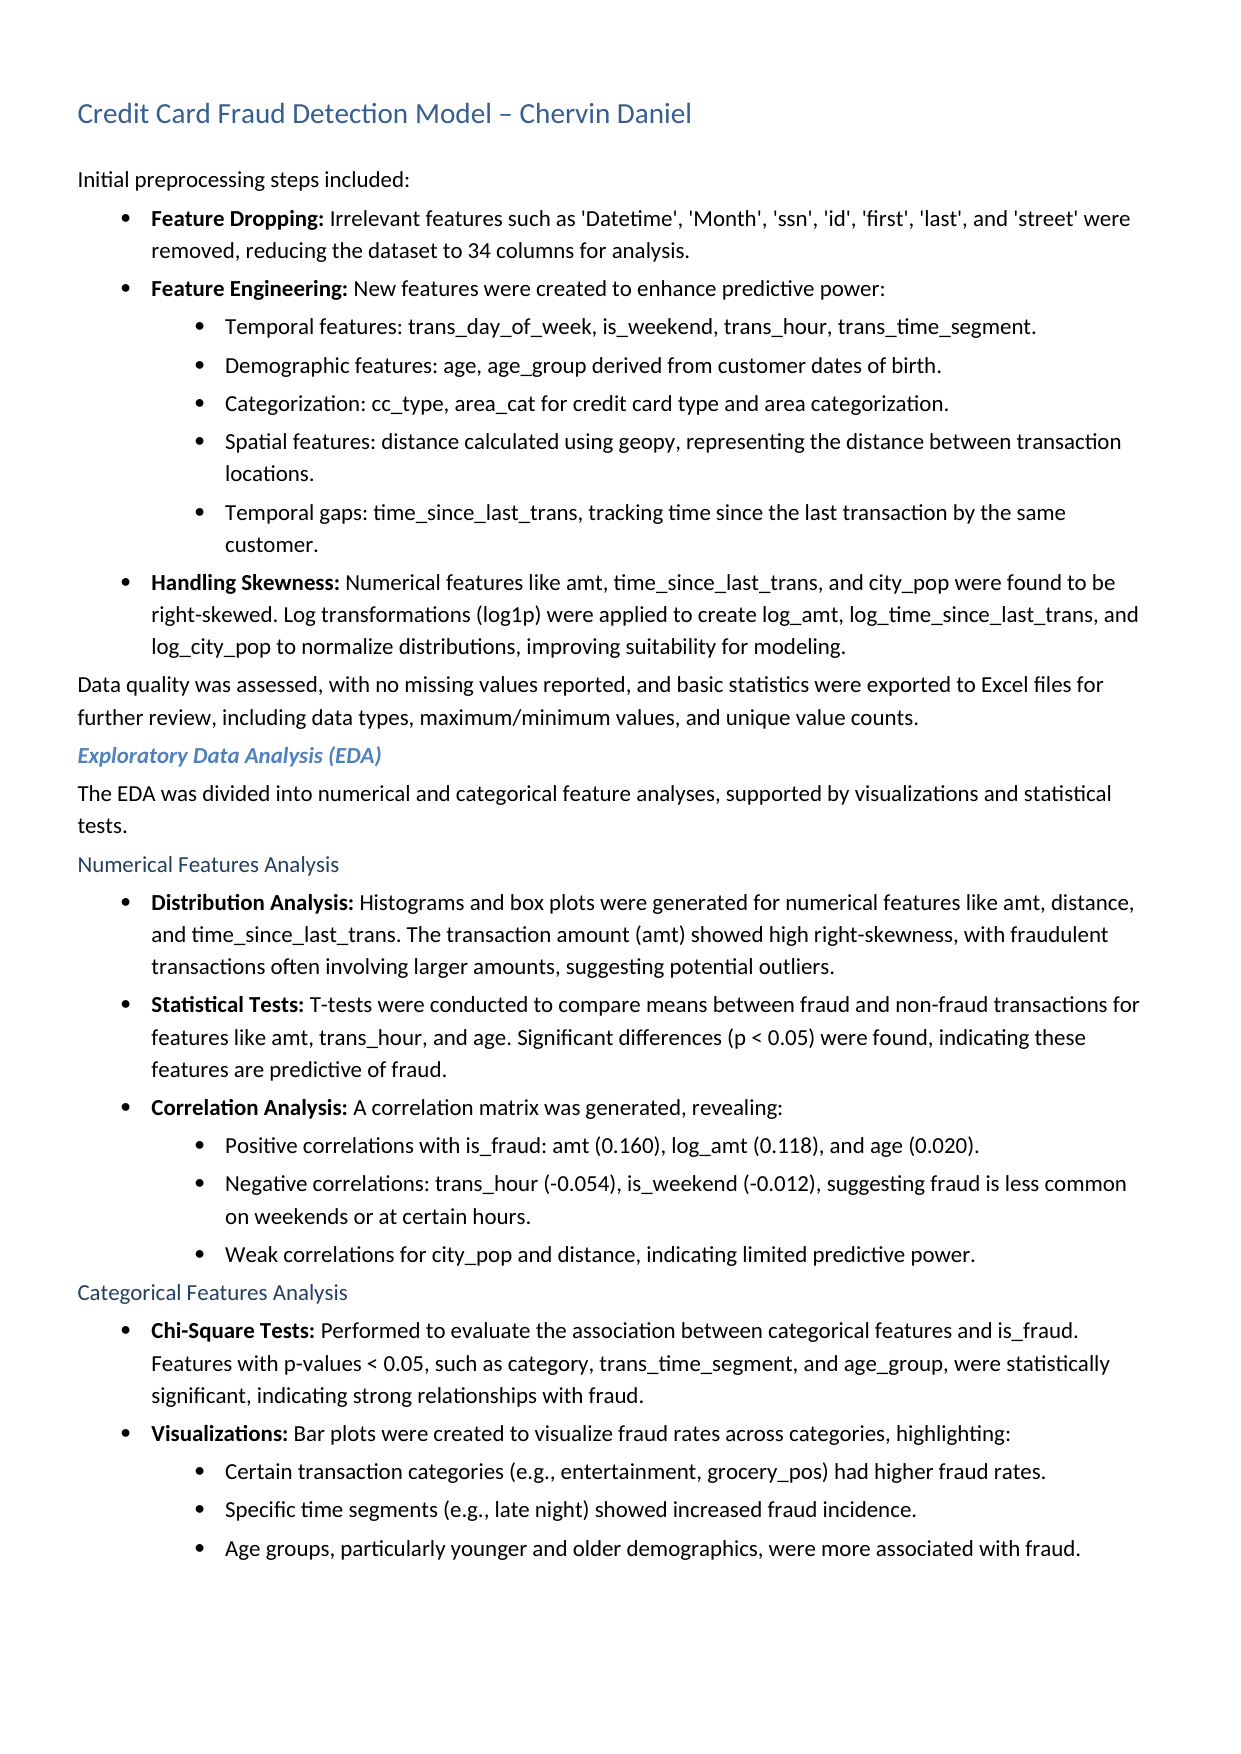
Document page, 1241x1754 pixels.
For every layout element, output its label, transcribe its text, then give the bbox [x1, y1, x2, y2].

list Positive correlations with is_fraud: amt (0.160), log_amt (0.118), and age (0.020). [196, 1131, 1153, 1159]
list Correlation Analysis: A correlation matrix was generated, revealing: [122, 1093, 1153, 1121]
list Statistical Tests: T-tests were conducted to compare means between fraud and non-fraud transactions for features like amt, trans_hour, and age. Significant differences (p < 0.05) were found, indicating these features are predictive of fraud. [122, 991, 1153, 1083]
list Feature Dropping: Irrelevant features such as 'Datetime', 'Month', 'ssn', 'id', 'first', 'last', and 'street' were removed, reducing the dataset to 34 columns for analysis. [122, 204, 1153, 264]
text The EDA was divided into numerical and categorical feature analyses, supported by visualizations and statistical tests. [77, 779, 1153, 839]
list Age groups, particularly younger and older demographics, were more associated with fraud. [196, 1534, 1153, 1562]
list Weak correlations for city_pop and distance, indicating limited predictive power. [196, 1240, 1153, 1268]
list Chi-Square Tests: Performed to evaluate the association between categorical features and is_fraud. Features with p-values < 0.05, such as category, trans_time_segment, and age_group, were statistically significant, indicating strong relationships with fraud. [122, 1316, 1153, 1409]
subtitle Numerical Features Analysis [77, 850, 1153, 878]
subtitle Categorical Features Analysis [77, 1278, 1153, 1306]
list Categorization: cc_type, area_cat for credit card type and area categorization. [196, 389, 1153, 417]
list Distribution Analysis: Histograms and box plots were generated for numerical features like amt, distance, and time_since_last_trans. The transaction amount (amt) showed high right-skewness, with fraudulent transactions often involving larger amounts, suggesting potential outliers. [122, 888, 1153, 980]
list Feature Engineering: New features were created to enhance predictive power: [122, 274, 1153, 302]
text Initial preprocessing steps included: [77, 166, 1153, 194]
list Demographic features: age, age_group derived from customer dates of birth. [196, 351, 1153, 379]
list Temporal gaps: time_since_last_trans, tracking time since the last transaction by the same customer. [196, 498, 1153, 558]
text Data quality was assessed, with no missing values reported, and basic statistics were exported to Excel files for further review, including data types, maximum/minimum values, and unique value counts. [77, 671, 1153, 731]
list Temporal features: trans_day_of_week, is_weekend, trans_hour, trans_time_segment. [196, 312, 1153, 341]
list Spatial features: distance calculated using geopy, representing the distance between transaction locations. [196, 427, 1153, 487]
list Visualizations: Bar plots were created to visualize fraud rates across categories, highlighting: [122, 1419, 1153, 1447]
list Handling Skewness: Numerical features like amt, time_since_last_trans, and city_pop were found to be right-skewed. Log transformations (log1p) were applied to create log_amt, log_time_since_last_trans, and log_city_pop to normalize distributions, improving suitability for modeling. [122, 568, 1153, 660]
list Negative correlations: trans_hour (-0.054), is_weekend (-0.012), suggesting fraud is less common on weekends or at certain hours. [196, 1169, 1153, 1230]
list Specific time segments (e.g., late night) showed increased fraud incidence. [196, 1496, 1153, 1523]
subtitle Exploratory Data Analysis (EDA) [77, 741, 1153, 769]
list Certain transaction categories (e.g., entertainment, grocery_pos) had higher fraud rates. [196, 1457, 1153, 1485]
